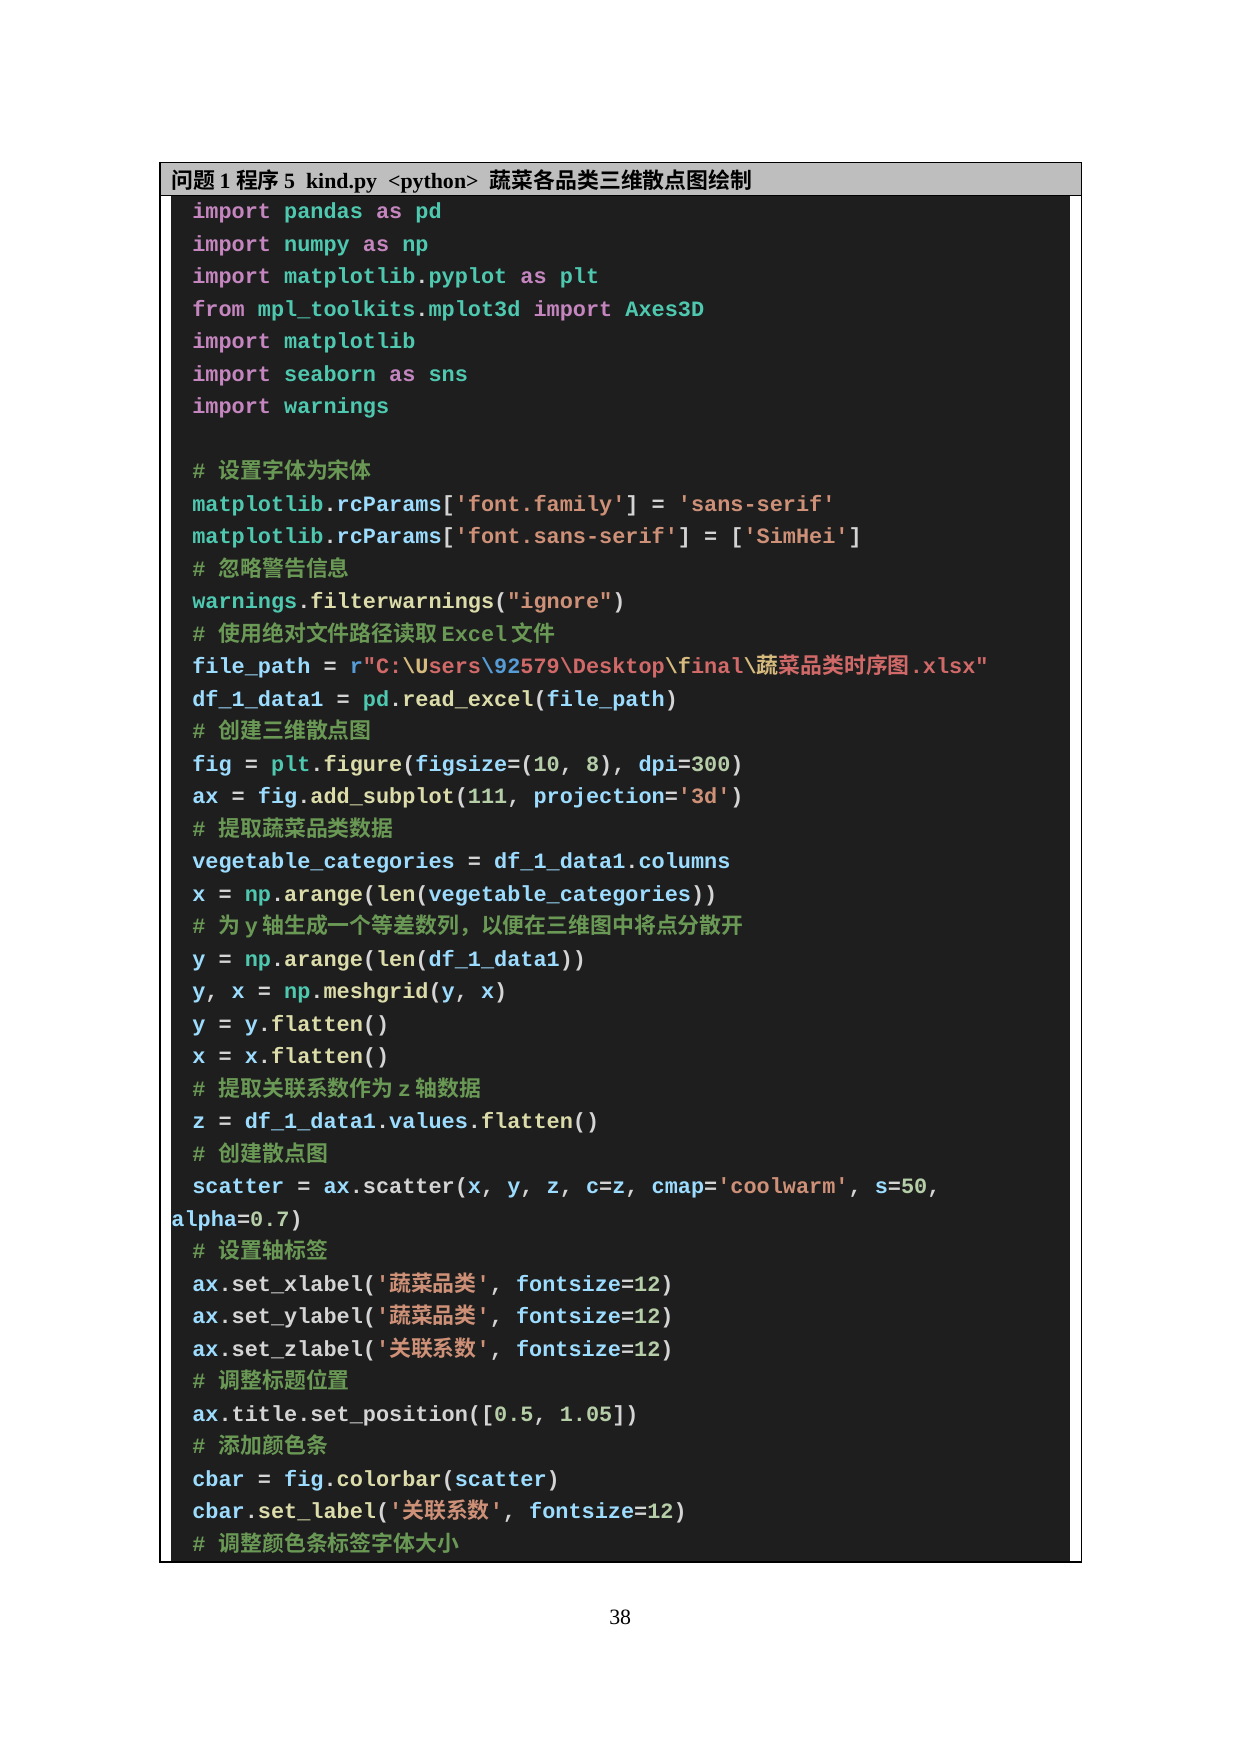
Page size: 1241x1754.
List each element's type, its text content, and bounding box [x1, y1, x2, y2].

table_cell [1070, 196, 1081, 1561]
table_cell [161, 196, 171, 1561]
table_cell 问题1 程序5 kind.py <python> 蔬菜各品类三维散点图绘制 [161, 163, 1081, 195]
